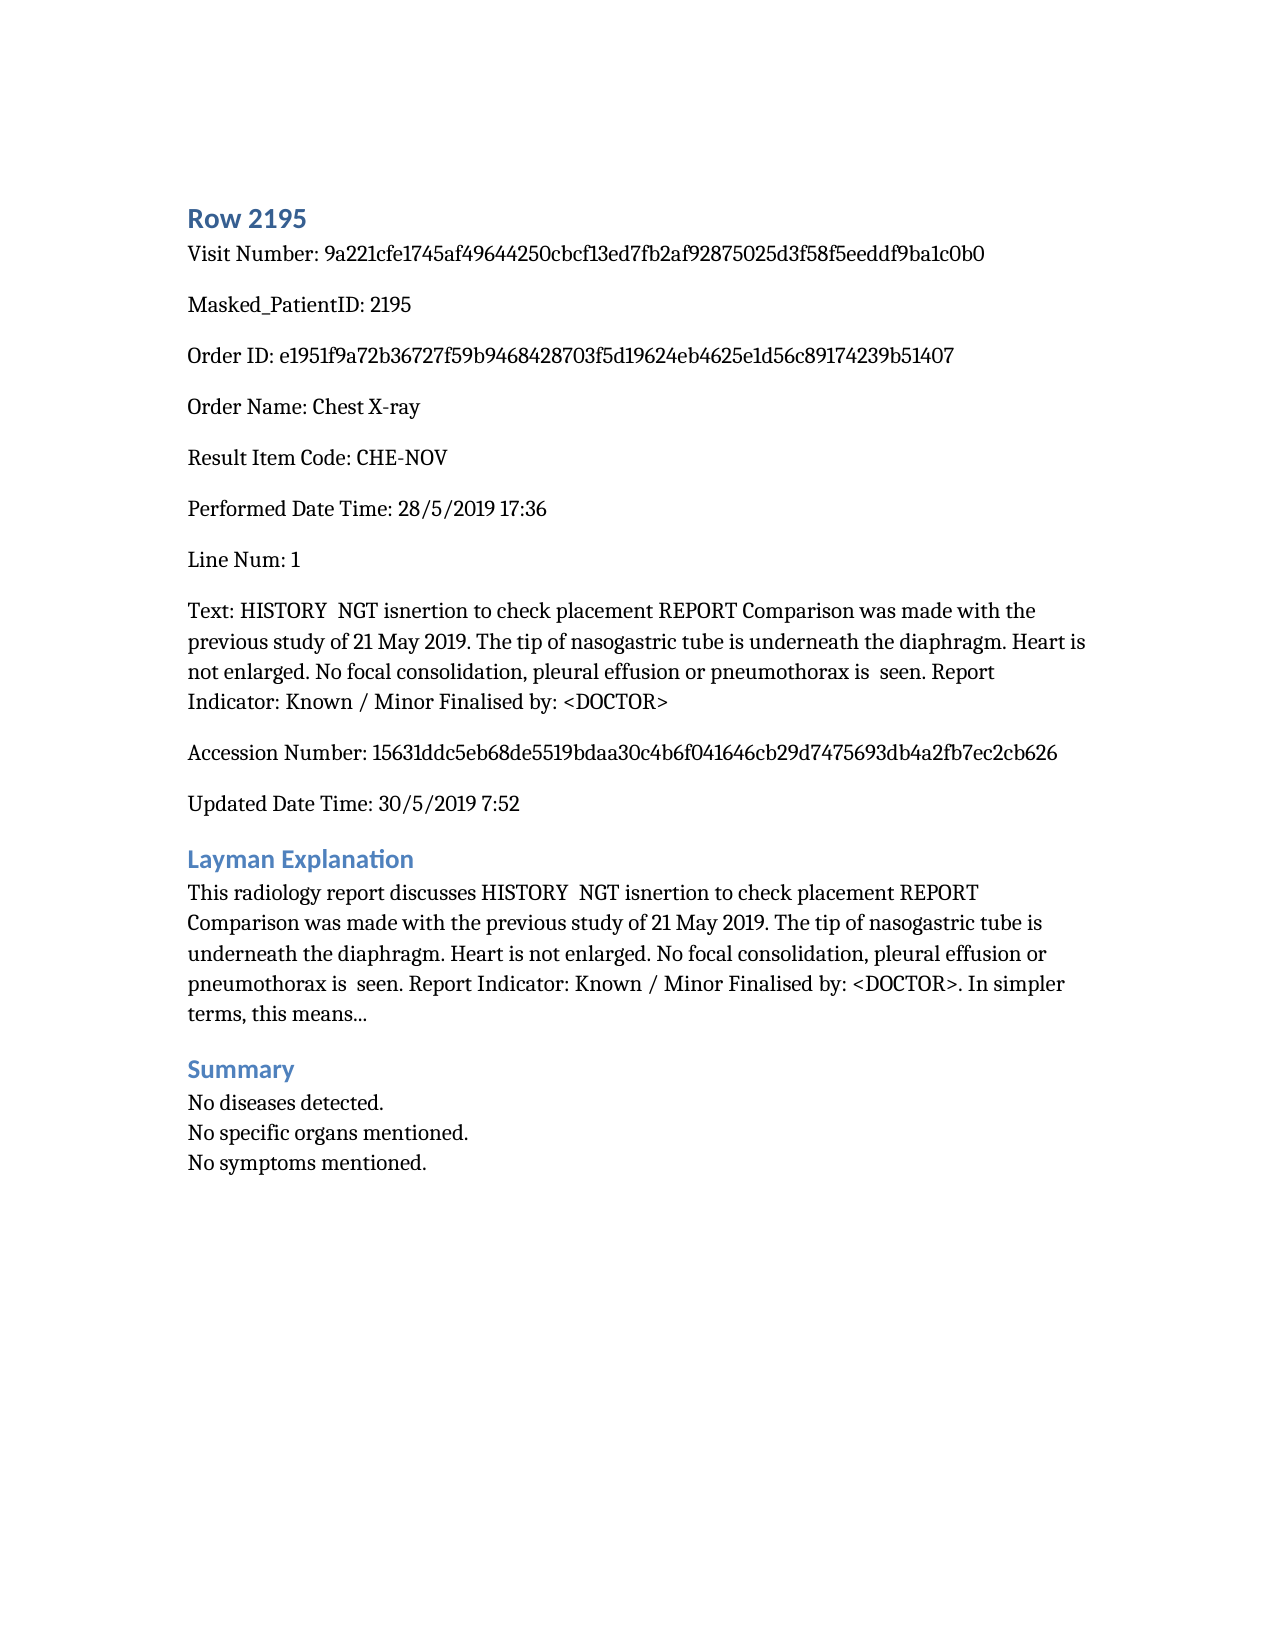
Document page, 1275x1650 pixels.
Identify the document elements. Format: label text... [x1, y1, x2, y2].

text This radiology report discusses HISTORY NGT isnertion to check placement REPORT Comparison was made with the previous study of 21 May 2019. The tip of nasogastric tube is underneath the diaphragm. Heart is not enlarged. No focal consolidation, pleural effusion or pneumothorax is seen. Report Indicator: Known / Minor Finalised by: <DOCTOR>. In simpler terms, this means... [187, 880, 1087, 1027]
text Masked_PatientID: 2195 [187, 292, 1087, 318]
text Visit Number: 9a221cfe1745af49644250cbcf13ed7fb2af92875025d3f58f5eeddf9ba1c0b0 [187, 241, 1087, 267]
subtitle Row 2195 [187, 200, 1087, 236]
text Performed Date Time: 28/5/2019 17:36 [187, 496, 1087, 522]
text Updated Date Time: 30/5/2019 7:52 [187, 791, 1087, 817]
subtitle Layman Explanation [187, 842, 1087, 875]
text Order Name: Chest X-ray [187, 394, 1087, 420]
text Result Item Code: CHE-NOV [187, 445, 1087, 471]
text No diseases detected. No specific organs mentioned. No symptoms mentioned. [187, 1090, 1087, 1176]
subtitle Summary [187, 1052, 1087, 1085]
text Order ID: e1951f9a72b36727f59b9468428703f5d19624eb4625e1d56c89174239b51407 [187, 343, 1087, 369]
text Line Num: 1 [187, 547, 1087, 573]
text Accession Number: 15631ddc5eb68de5519bdaa30c4b6f041646cb29d7475693db4a2fb7ec2cb626 [187, 740, 1087, 766]
text Text: HISTORY NGT isnertion to check placement REPORT Comparison was made with the previous study of 21 May 2019. The tip of nasogastric tube is underneath the diaphragm. Heart is not enlarged. No focal consolidation, pleural effusion or pneumothorax is seen. Report Indicator: Known / Minor Finalised by: <DOCTOR> [187, 598, 1087, 715]
